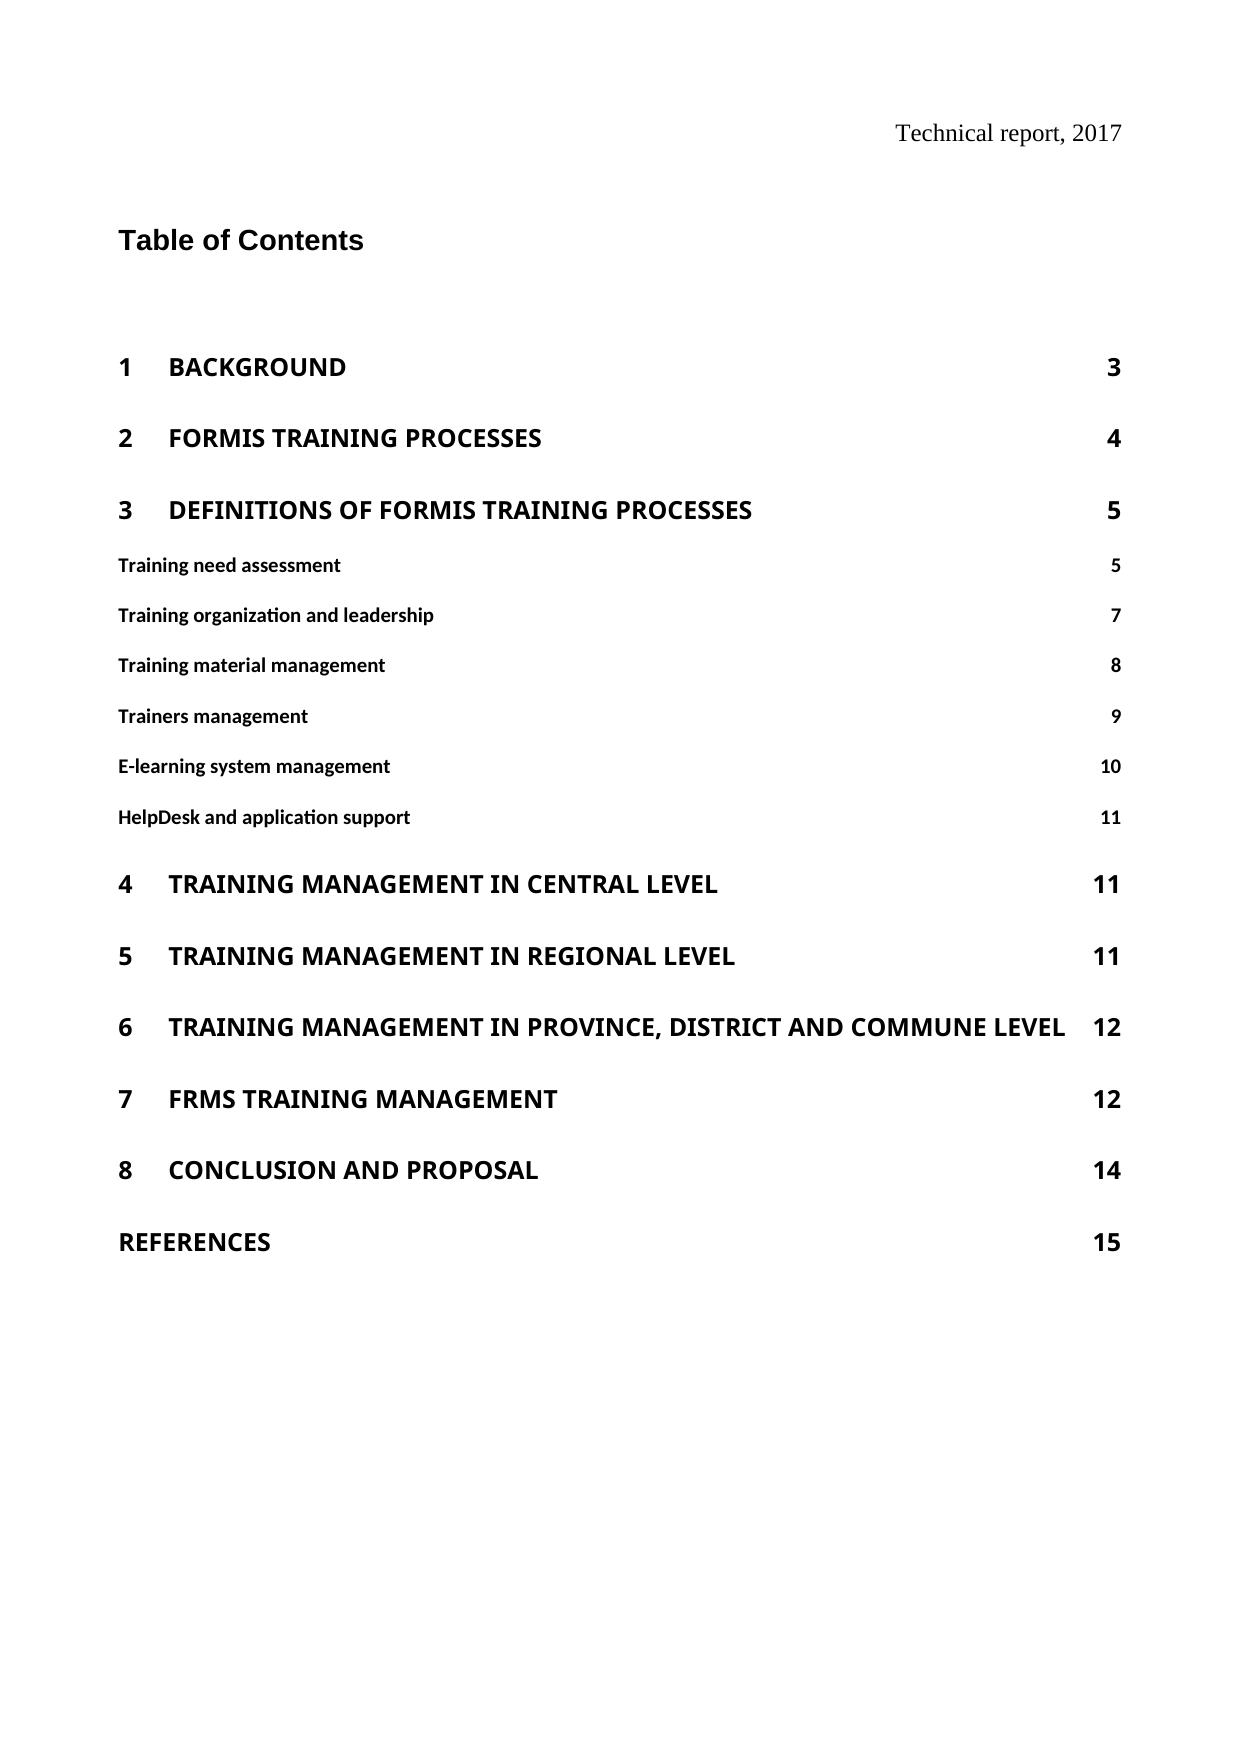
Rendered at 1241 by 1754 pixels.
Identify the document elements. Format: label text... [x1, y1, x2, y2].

subtitle Table of Contents [118, 223, 1122, 257]
